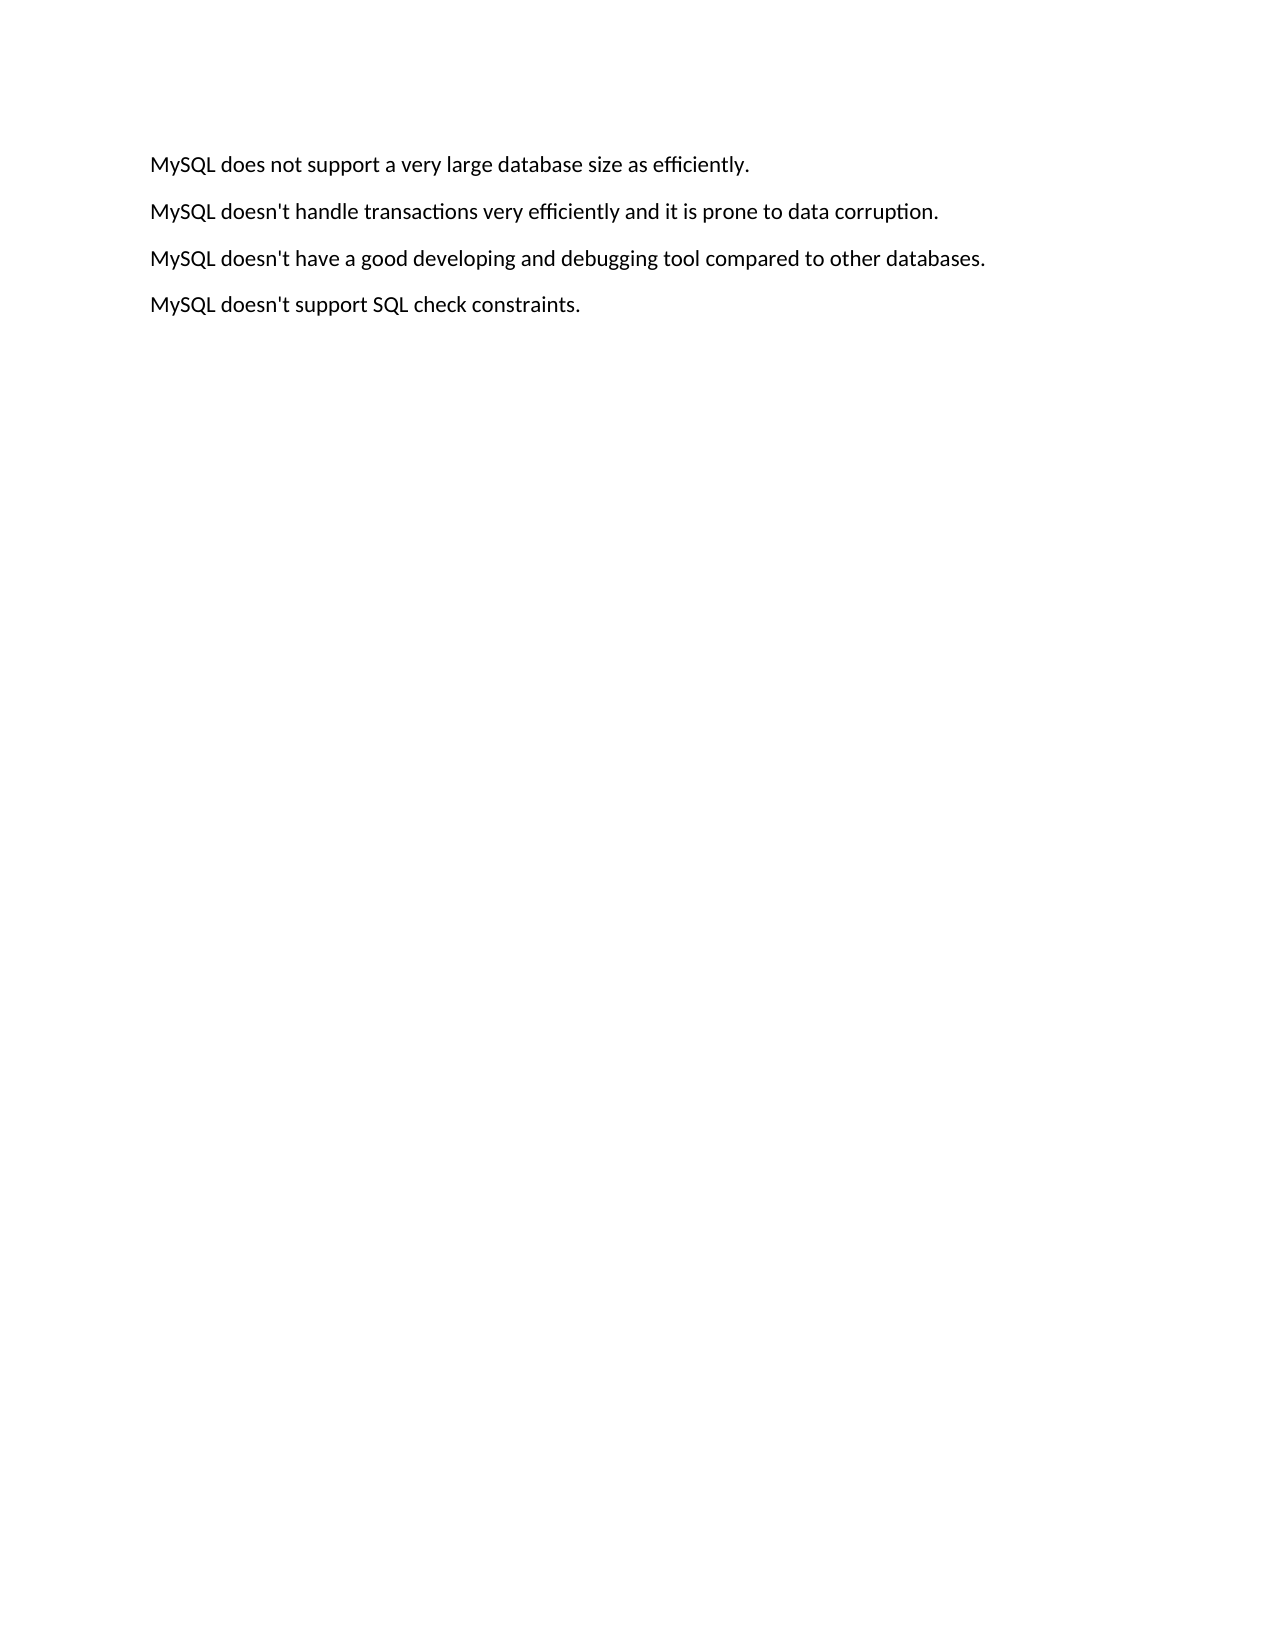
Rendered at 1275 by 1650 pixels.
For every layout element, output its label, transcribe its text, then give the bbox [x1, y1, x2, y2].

text MySQL doesn't have a good developing and debugging tool compared to other databases. [150, 244, 1125, 272]
text MySQL doesn't handle transactions very efficiently and it is prone to data corruption. [150, 197, 1125, 225]
text MySQL does not support a very large database size as efficiently. [150, 150, 1125, 178]
text MySQL doesn't support SQL check constraints. [150, 291, 1125, 319]
